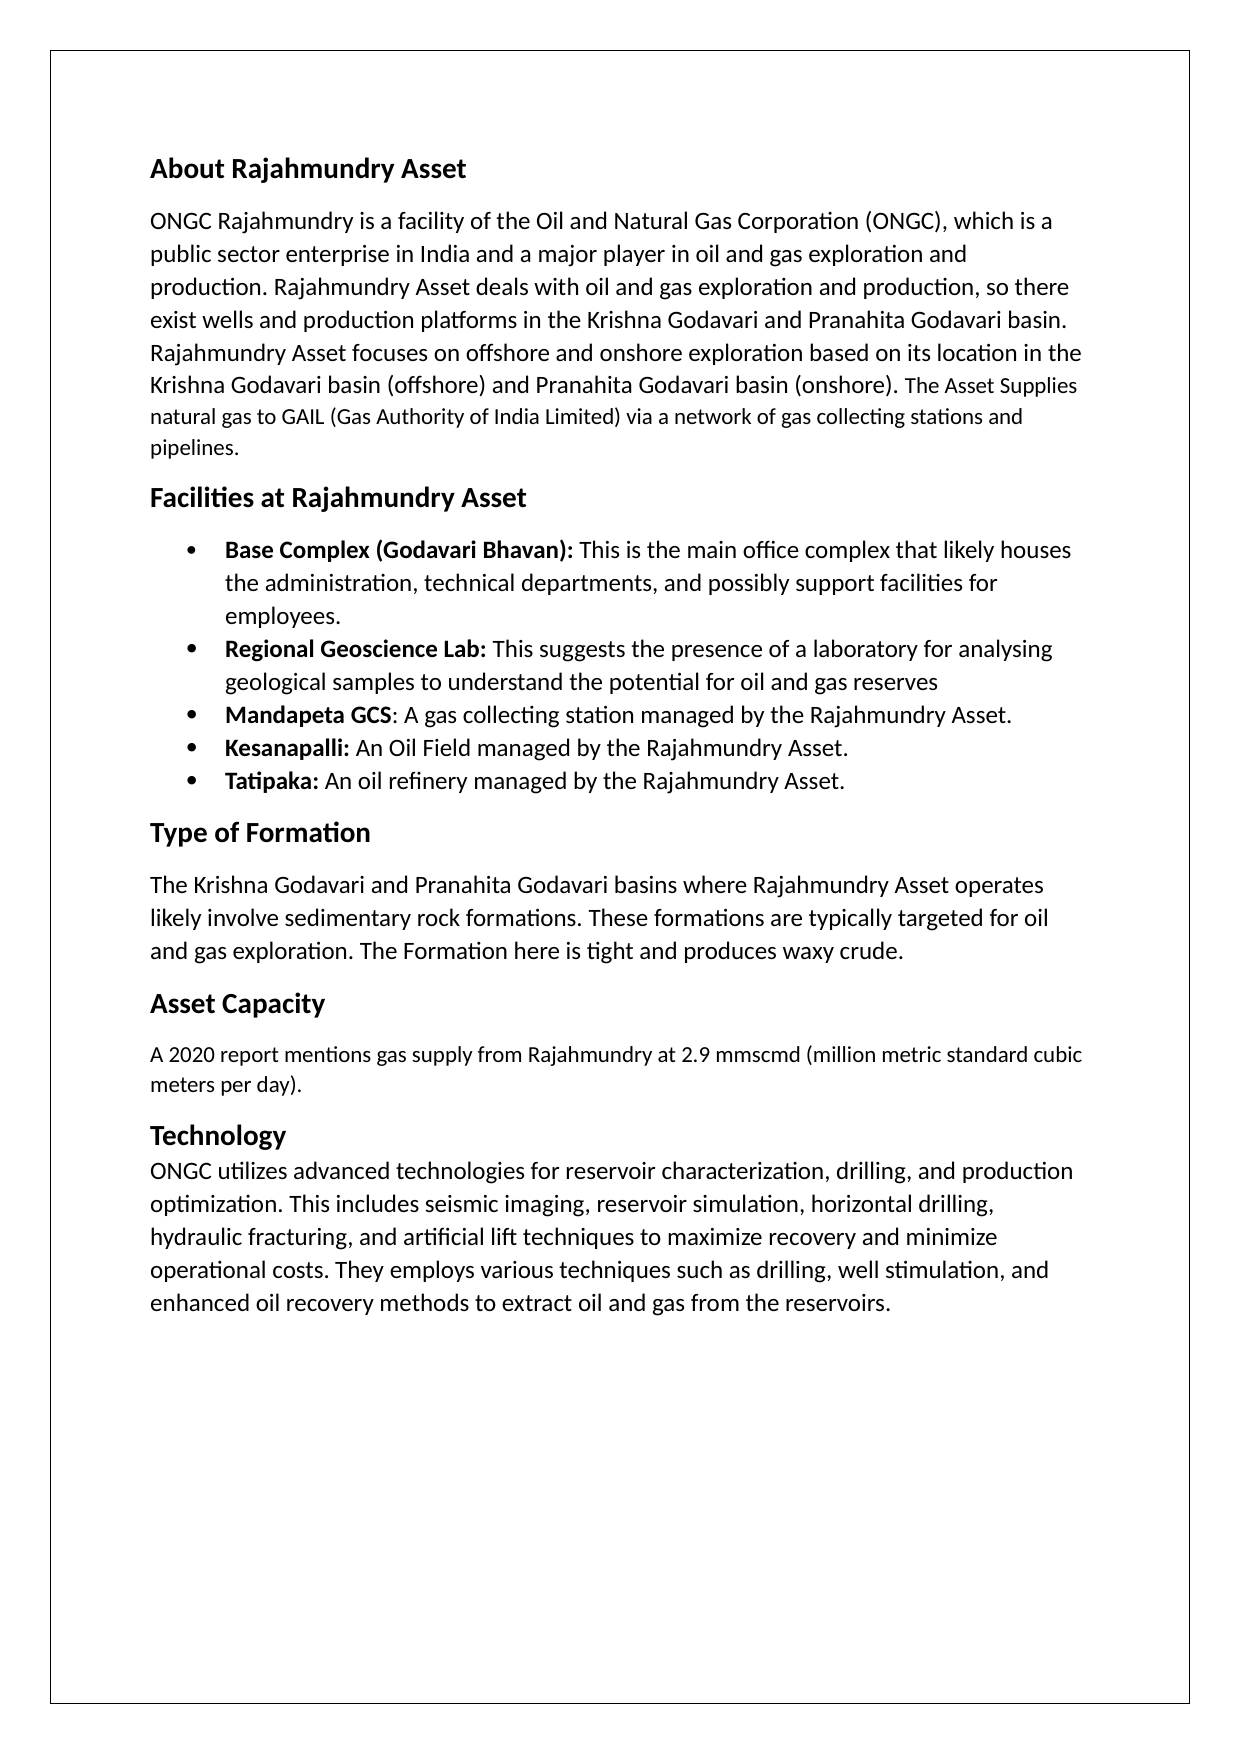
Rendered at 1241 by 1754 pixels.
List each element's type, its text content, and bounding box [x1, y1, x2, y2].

list Base Complex (Godavari Bhavan): This is the main office complex that likely houses the administration, technical departments, and possibly support facilities for employees. [187, 534, 1090, 631]
text Type of Formation [150, 814, 1090, 850]
text Facilities at Rajahmundry Asset [150, 479, 1090, 515]
text Asset Capacity [150, 985, 1090, 1021]
text A 2020 report mentions gas supply from Rajahmundry at 2.9 mmscmd (million metric standard cubic meters per day). [150, 1040, 1090, 1098]
list Regional Geoscience Lab: This suggests the presence of a laboratory for analysing geological samples to understand the potential for oil and gas reserves [187, 633, 1090, 697]
list Kesanapalli: An Oil Field managed by the Rajahmundry Asset. [187, 732, 1090, 763]
list Tatipaka: An oil refinery managed by the Rajahmundry Asset. [187, 765, 1090, 796]
text Technology ONGC utilizes advanced technologies for reservoir characterization, drilling, and production optimization. This includes seismic imaging, reservoir simulation, horizontal drilling, hydraulic fracturing, and artificial lift techniques to maximize recovery and minimize operational costs. They employs various techniques such as drilling, well stimulation, and enhanced oil recovery methods to extract oil and gas from the reservoirs. [150, 1117, 1090, 1317]
list Mandapeta GCS: A gas collecting station managed by the Rajahmundry Asset. [187, 699, 1090, 730]
text ONGC Rajahmundry is a facility of the Oil and Natural Gas Corporation (ONGC), which is a public sector enterprise in India and a major player in oil and gas exploration and production. Rajahmundry Asset deals with oil and gas exploration and production, so there exist wells and production platforms in the Krishna Godavari and Pranahita Godavari basin. Rajahmundry Asset focuses on offshore and onshore exploration based on its location in the Krishna Godavari basin (offshore) and Pranahita Godavari basin (onshore). The Asset Supplies natural gas to GAIL (Gas Authority of India Limited) via a network of gas collecting stations and pipelines. [150, 205, 1090, 461]
text About Rajahmundry Asset [150, 150, 1090, 186]
text The Krishna Godavari and Pranahita Godavari basins where Rajahmundry Asset operates likely involve sedimentary rock formations. These formations are typically targeted for oil and gas exploration. The Formation here is tight and produces waxy crude. [150, 870, 1090, 966]
